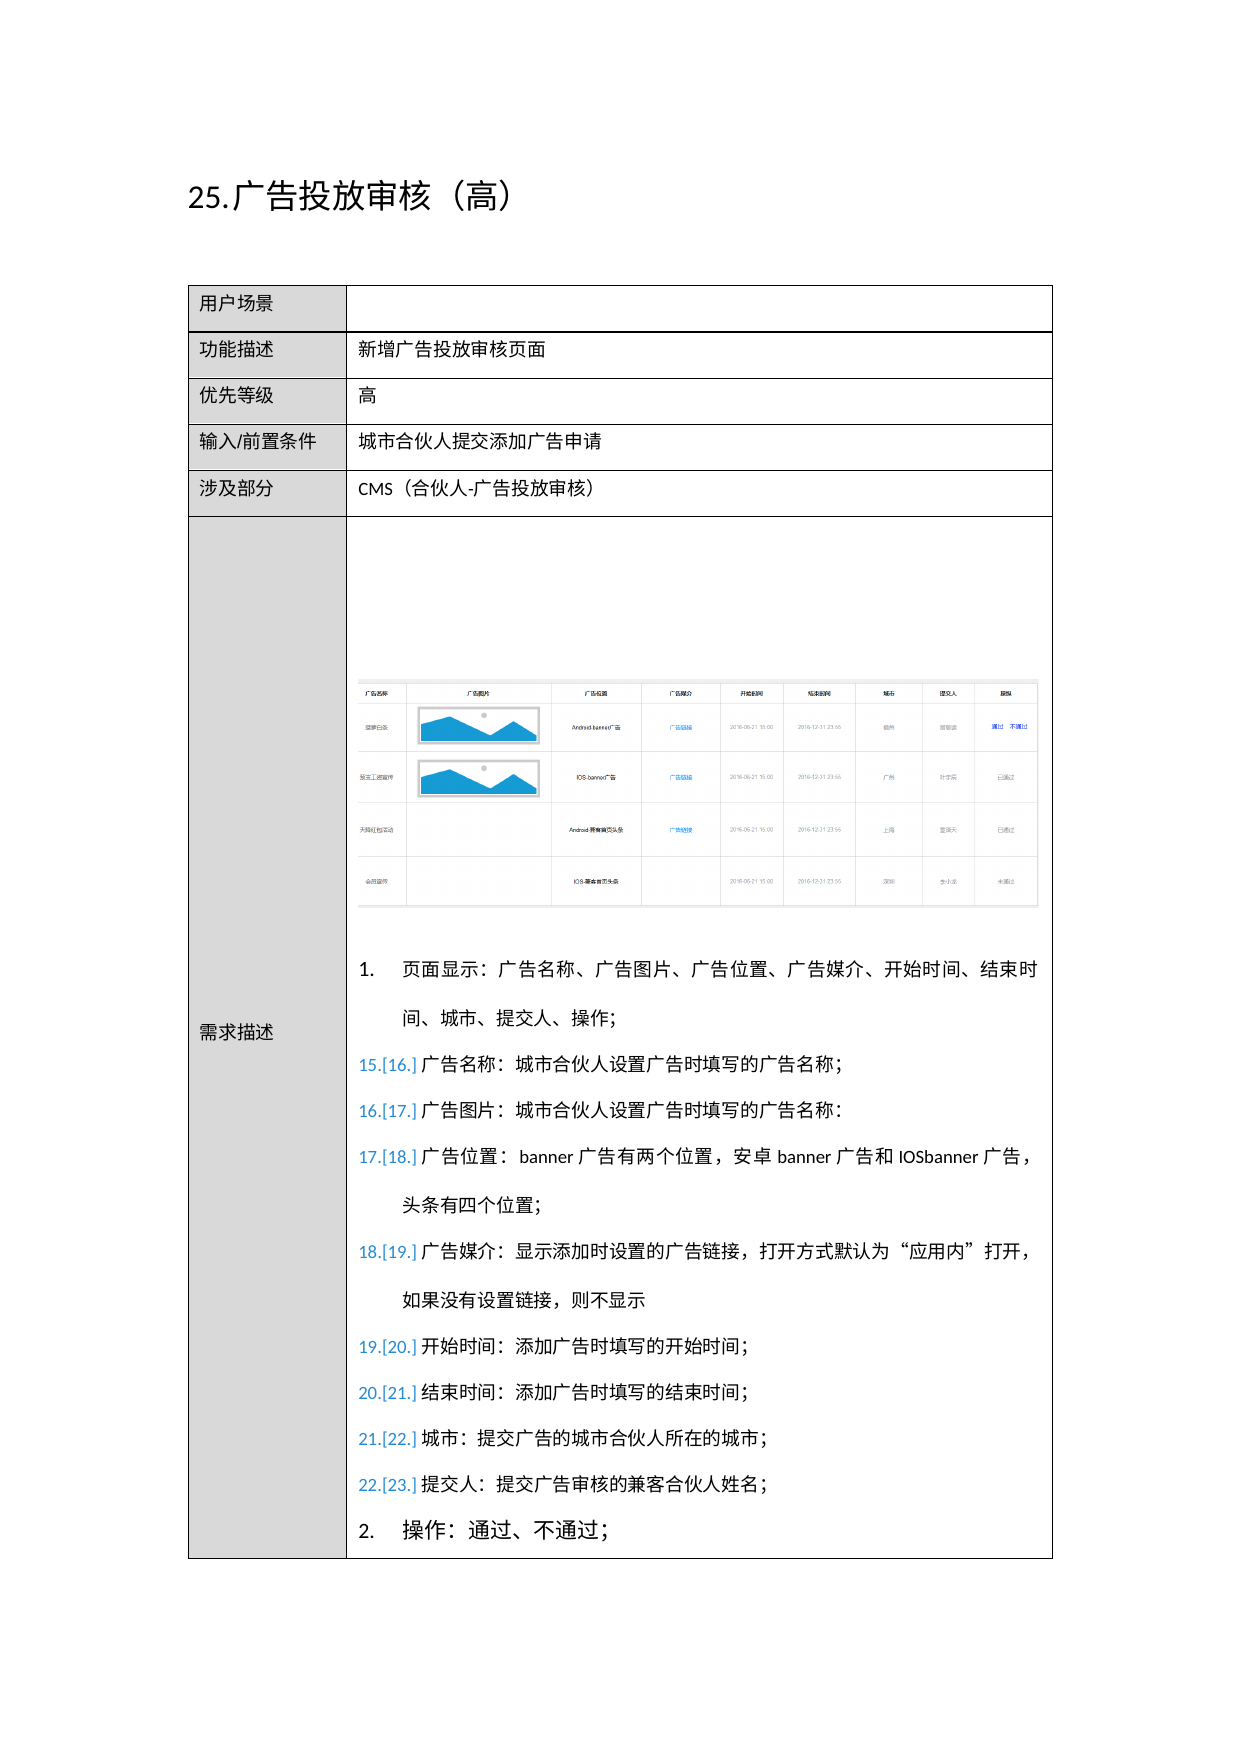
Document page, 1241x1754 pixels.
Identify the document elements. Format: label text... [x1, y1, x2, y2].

table_cell 功能描述 [189, 333, 346, 377]
table_cell CMS（合伙人-广告投放审核） [347, 471, 1052, 516]
table_cell 涉及部分 [189, 471, 346, 516]
table_cell 高 [347, 379, 1052, 423]
subtitle 广告投放审核（高） [187, 162, 1053, 227]
picture [358, 679, 1039, 908]
table_header 用户场景 [189, 286, 346, 331]
table_cell 优先等级 [189, 379, 346, 423]
table_cell 新增广告投放审核页面 [347, 333, 1052, 377]
table_header [347, 286, 1052, 331]
table_cell 输入/前置条件 [189, 425, 346, 469]
table_cell 城市合伙人提交添加广告申请 [347, 425, 1052, 469]
table_cell 页面显示：广告名称、广告图片、广告位置、广告媒介、开始时间、结束时间、城市、提交人、操作； 广告名称：城市合伙人设置广告时填写的广告名称； 广告图片：城市合伙人设置广告时填写的广告名称： 广告位置：banner广告有两个位置，安卓banner广告和IOSbanner广告，头条有四个位置； 广告媒介：显示添加时设置的广告链接，打开方式默认为“应用内”打开，如果没有设置链接，则不显示 开始时间：添加广告时填写的开始时间； 结束时间：添加广告时填写的结束时间； 城市：提交广告的城市合伙人所在的城市； 提交人：提交广告审核的兼客合伙人姓名； 操作：通过、不通过； [347, 517, 1052, 1558]
table_cell 需求描述 [189, 517, 346, 1558]
